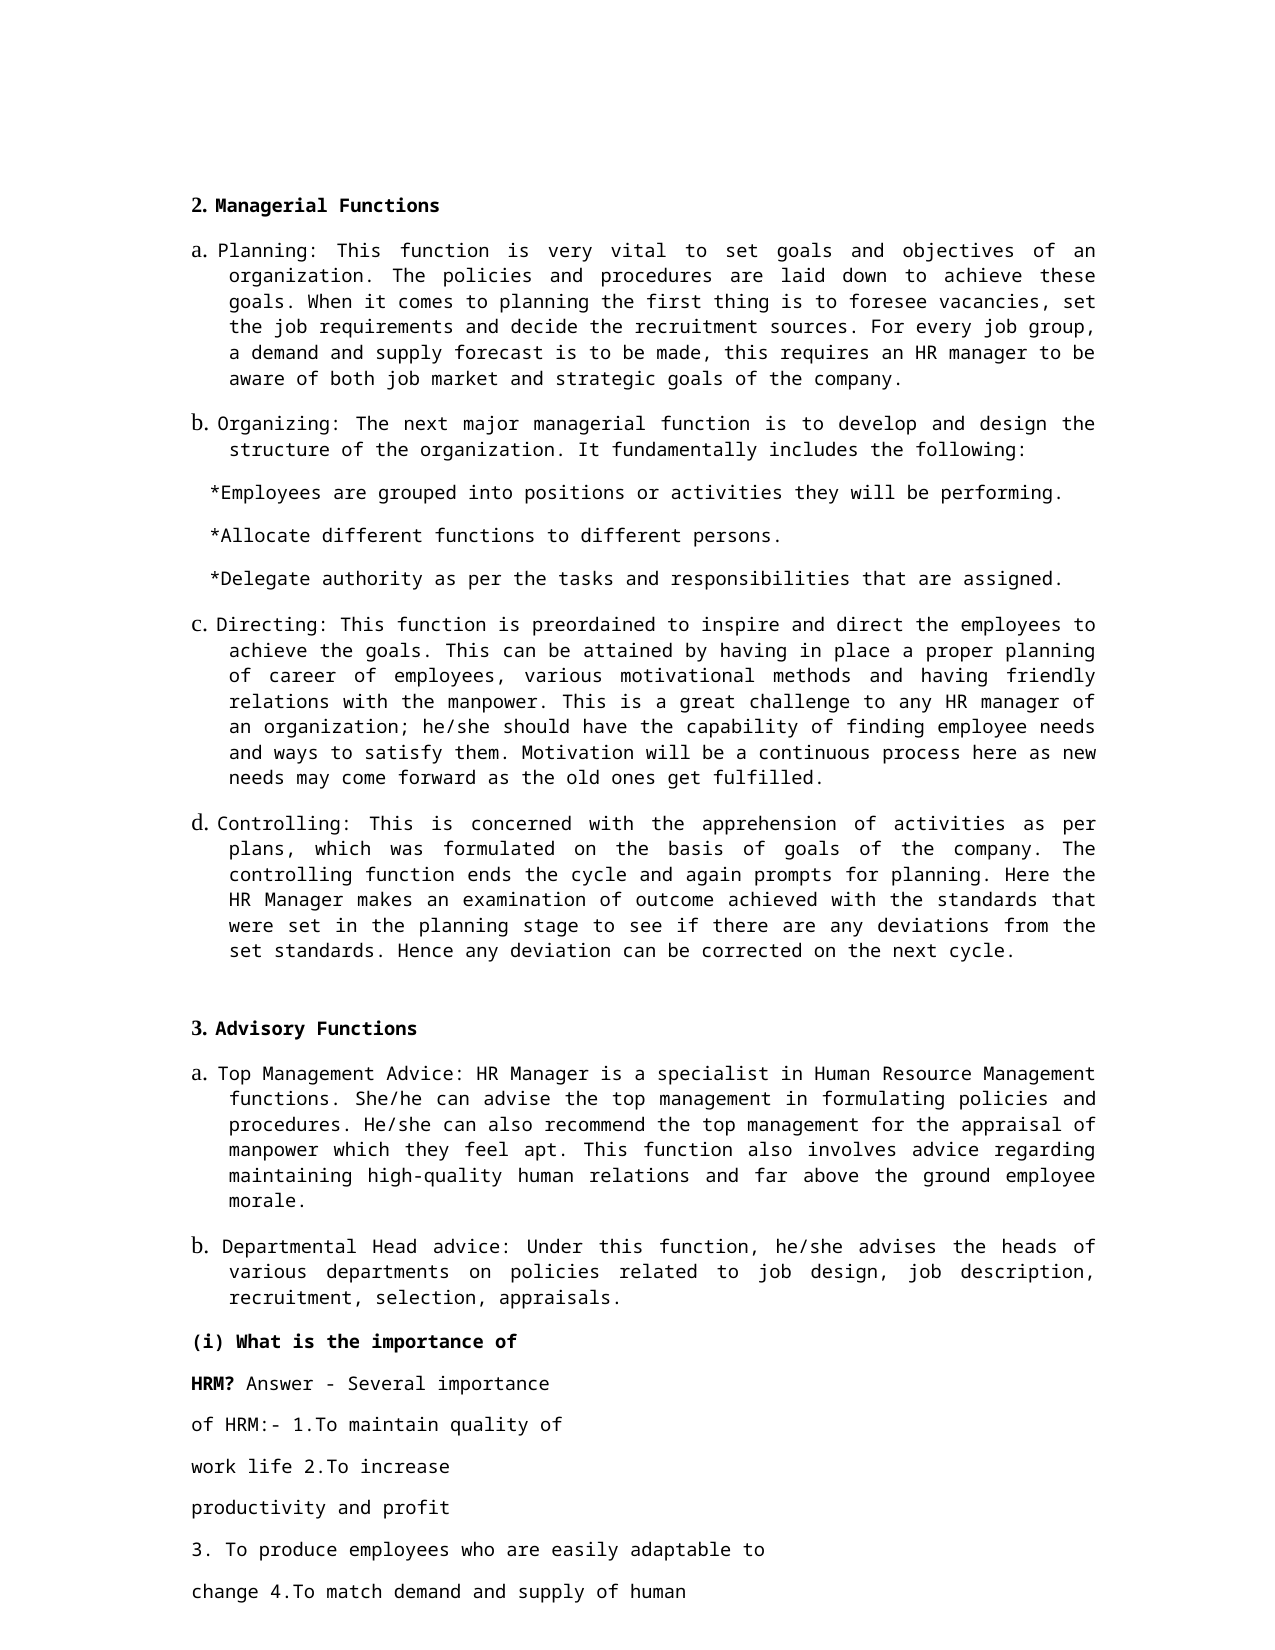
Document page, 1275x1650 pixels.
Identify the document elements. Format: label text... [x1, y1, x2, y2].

text (i) What is the importance of HRM? Answer - Several importance of HRM:- 1.To maintain quality of work life 2.To increase productivity and profit [191, 1328, 563, 1520]
text *Delegate authority as per the tasks and responsibilities that are assigned. [209, 566, 1108, 591]
list Directing: This function is preordained to inspire and direct the employees to achieve the goals. This can be attained by having in place a proper planning of career of employees, various motivational methods and having friendly relations with the manpower. This is a great challenge to any HR manager of an organization; he/she should have the capability of finding employee needs and ways to satisfy them. Motivation will be a continuous process here as new needs may come forward as the old ones get fulfilled. [191, 609, 1096, 790]
text *Allocate different functions to different persons. [209, 522, 1108, 548]
list Controlling: This is concerned with the apprehension of activities as per plans, which was formulated on the basis of goals of the company. The controlling function ends the cycle and again prompts for planning. Here the HR Manager makes an examination of outcome achieved with the standards that were set in the planning stage to see if there are any deviations from the set standards. Hence any deviation can be corrected on the next cycle. [191, 808, 1097, 963]
list Planning: This function is very vital to set goals and objectives of an organization. The policies and procedures are laid down to achieve these goals. When it comes to planning the first thing is to foresee vacancies, set the job requirements and decide the recruitment sources. For every job group, a demand and supply forecast is to be made, this requires an HR manager to be aware of both job market and strategic goals of the company. [191, 235, 1096, 390]
list Organizing: The next major managerial function is to develop and design the structure of the organization. It fundamentally includes the following: [191, 408, 1096, 461]
subtitle Advisory Functions [191, 1014, 1108, 1040]
list Departmental Head advice: Under this function, he/she advises the heads of various departments on policies related to job design, job description, recruitment, selection, appraisals. [191, 1231, 1096, 1310]
list Top Management Advice: HR Manager is a specialist in Human Resource Management functions. She/he can advise the top management in formulating policies and procedures. He/she can also recommend the top management for the appraisal of manpower which they feel apt. This function also involves advice regarding maintaining high-quality human relations and far above the ground employee morale. [191, 1058, 1096, 1213]
text *Employees are grouped into positions or activities they will be performing. [209, 479, 1108, 505]
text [191, 1536, 770, 1604]
subtitle Managerial Functions [191, 192, 1108, 217]
